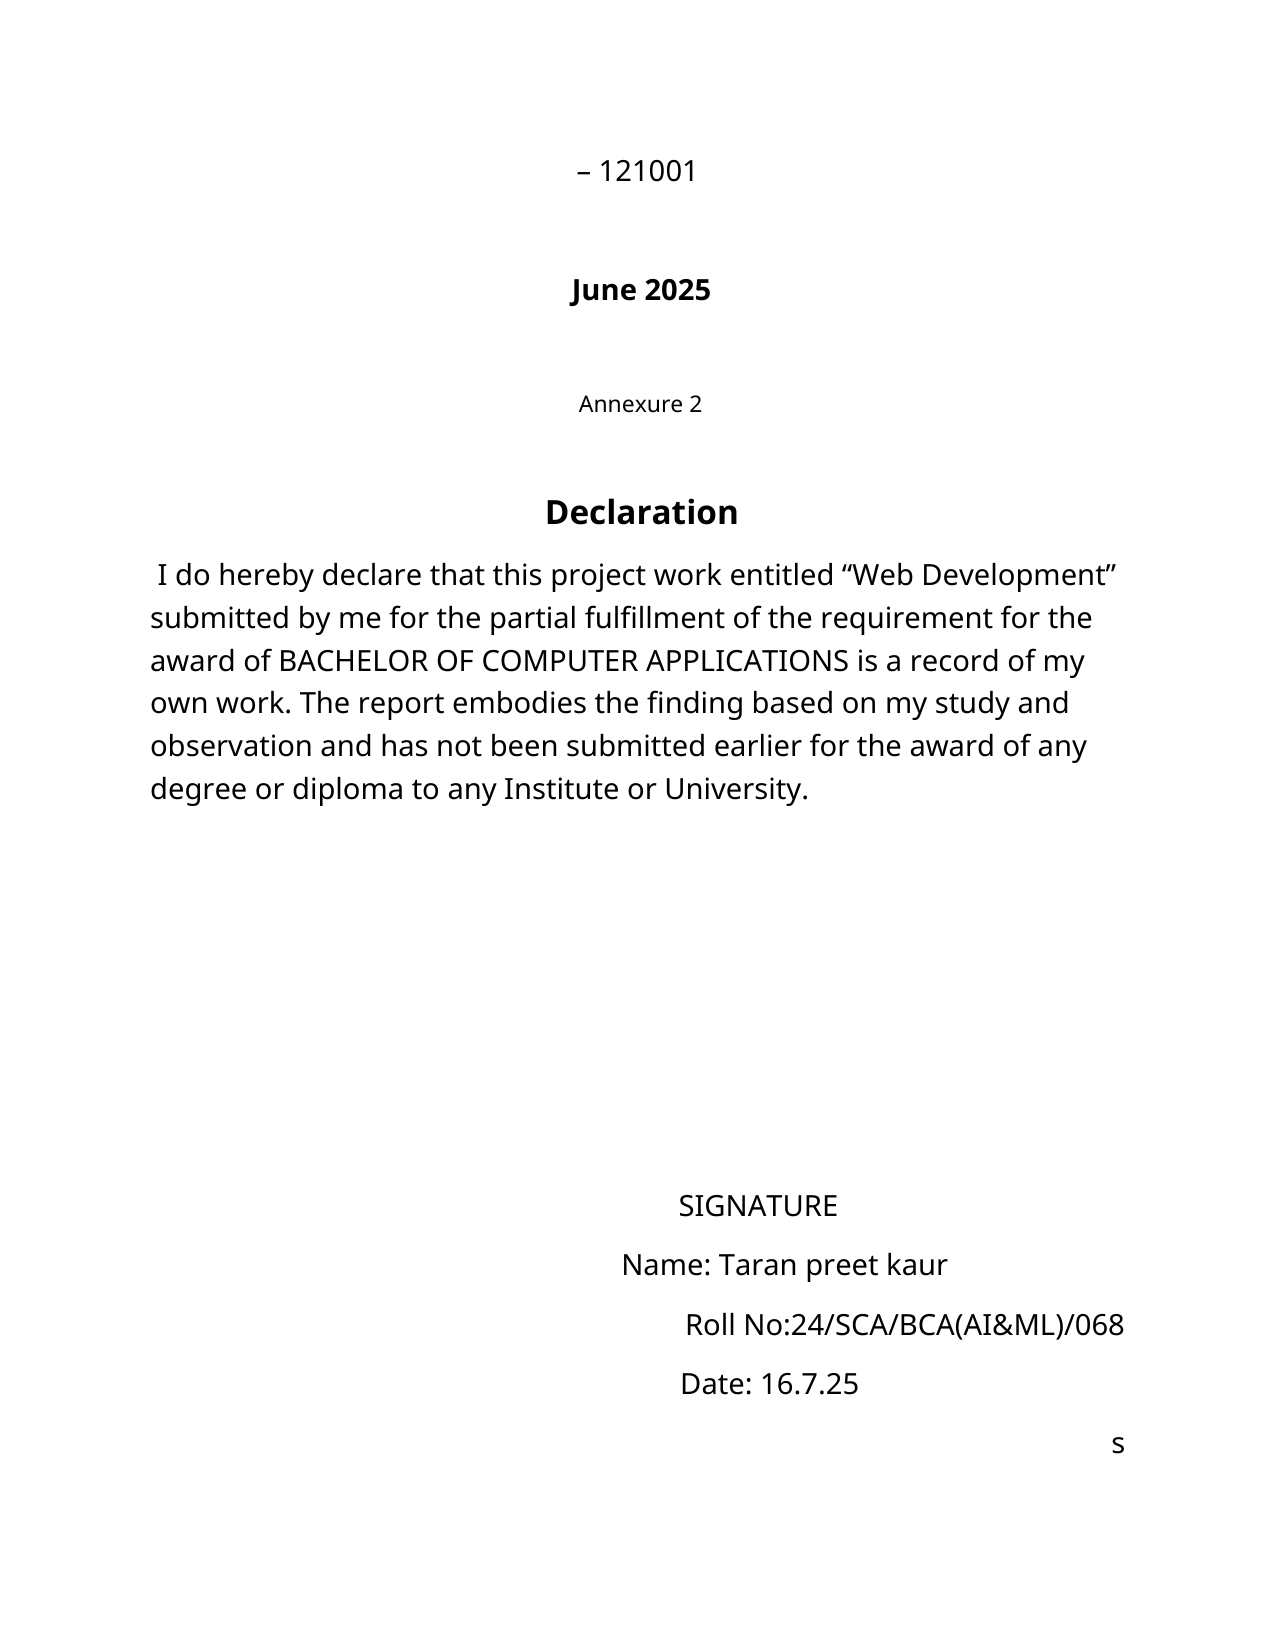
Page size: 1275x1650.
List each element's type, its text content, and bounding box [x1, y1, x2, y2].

text Roll No:24/SCA/BCA(AI&ML)/068 [150, 1304, 1125, 1343]
text Declaration [150, 489, 1125, 534]
text I do hereby declare that this project work entitled “Web Development” submitted by me for the partial fulfillment of the requirement for the award of BACHELOR OF COMPUTER APPLICATIONS is a record of my own work. The report embodies the finding based on my study and observation and has not been submitted earlier for the award of any degree or diploma to any Institute or University. [150, 554, 1125, 808]
text s [150, 1423, 1125, 1462]
text Date: 16.7.25 [150, 1363, 1125, 1403]
text Annexure 2 [150, 388, 1125, 419]
text SIGNATURE [150, 1185, 1125, 1224]
text Name: Taran preet kaur [150, 1244, 1125, 1284]
text – 121001 [150, 150, 1125, 190]
text June 2025 [150, 269, 1125, 309]
